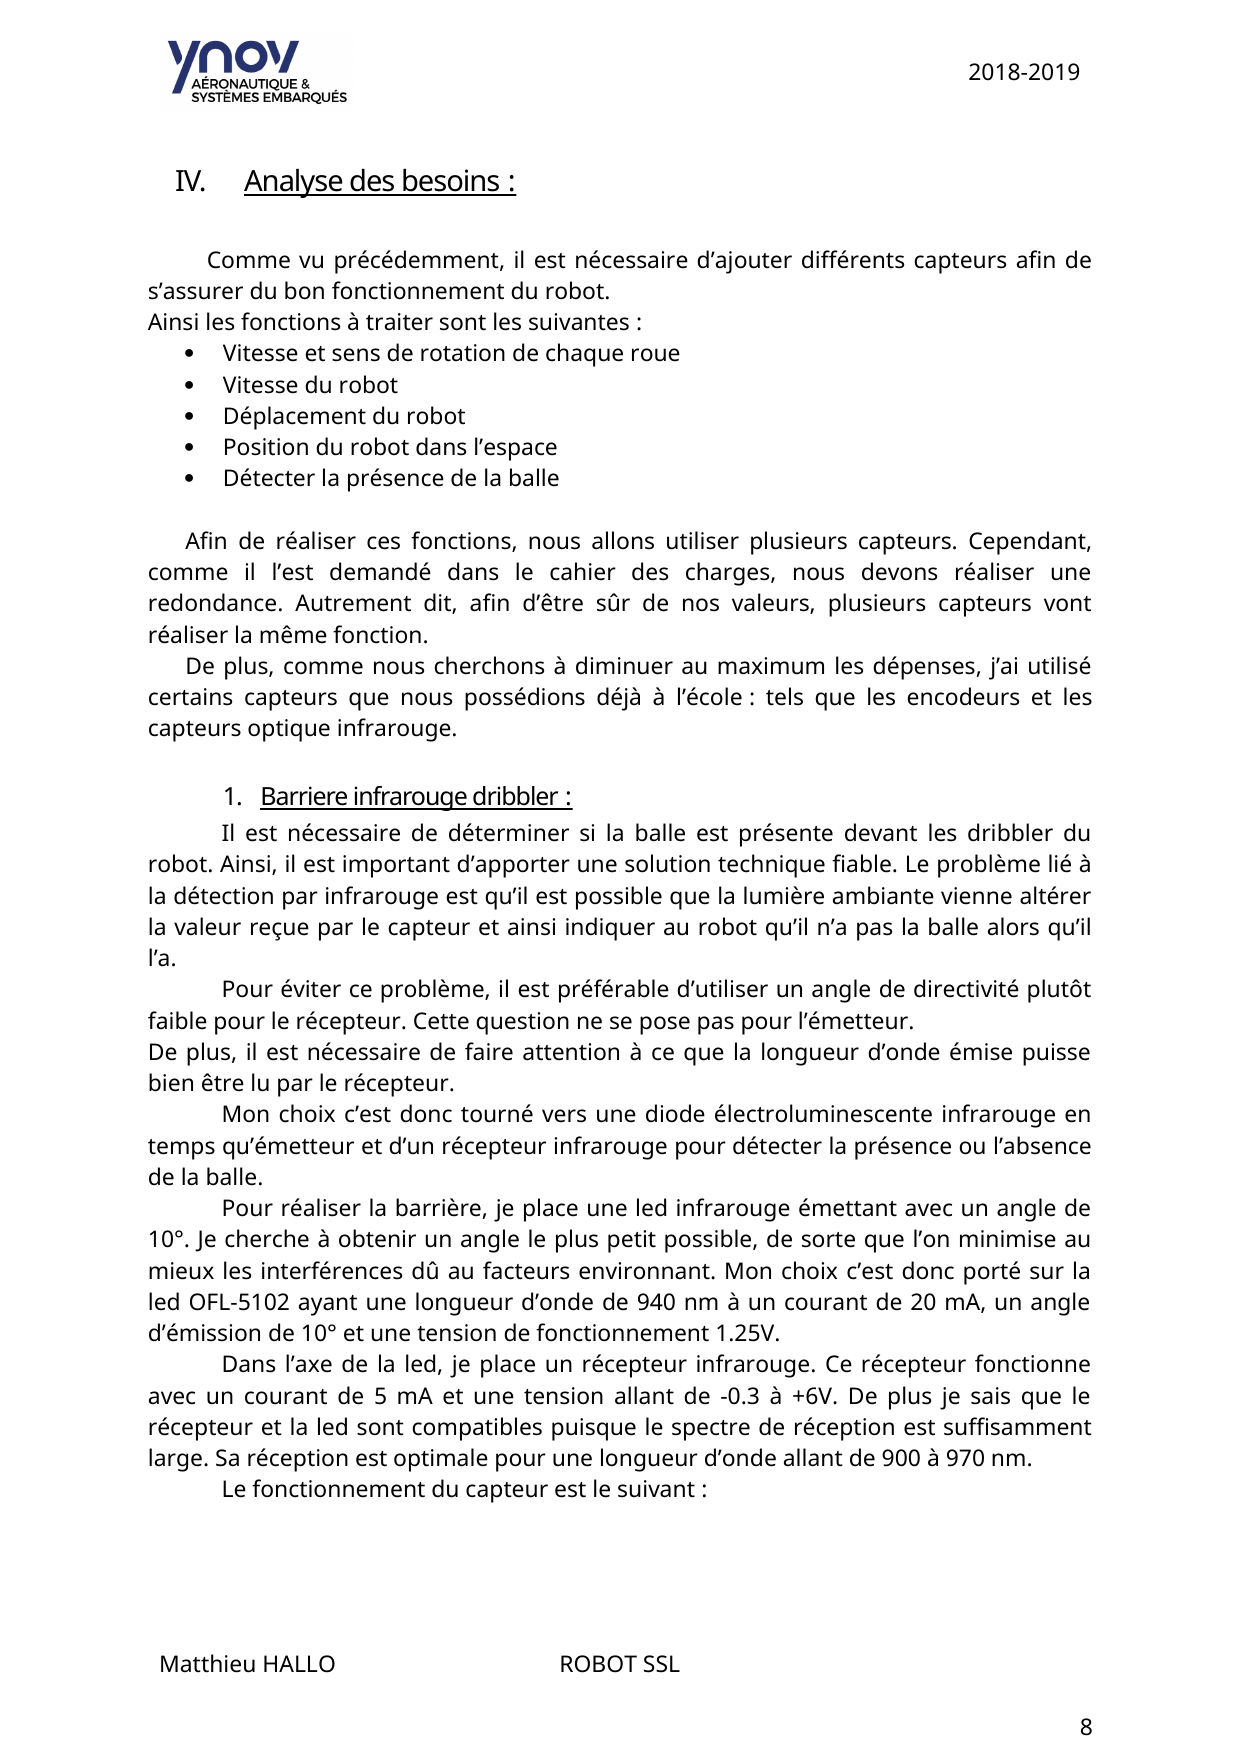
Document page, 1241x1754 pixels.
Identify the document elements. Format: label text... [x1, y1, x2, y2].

text Il est nécessaire de déterminer si la balle est présente devant les dribbler du robot. Ainsi, il est important d’apporter une solution technique fiable. Le problème lié à la détection par infrarouge est qu’il est possible que la lumière ambiante vienne altérer la valeur reçue par le capteur et ainsi indiquer au robot qu’il n’a pas la balle alors qu’il l’a. [148, 817, 1093, 973]
text De plus, il est nécessaire de faire attention à ce que la longueur d’onde émise puisse bien être lu par le récepteur. [148, 1036, 1093, 1098]
text Afin de réaliser ces fonctions, nous allons utiliser plusieurs capteurs. Cependant, comme il l’est demandé dans le cahier des charges, nous devons réaliser une redondance. Autrement dit, afin d’être sûr de nos valeurs, plusieurs capteurs vont réaliser la même fonction. [148, 525, 1093, 650]
picture [158, 31, 355, 111]
list Détecter la présence de la balle [185, 462, 1093, 493]
text Pour réaliser la barrière, je place une led infrarouge émettant avec un angle de 10°. Je cherche à obtenir un angle le plus petit possible, de sorte que l’on minimise au mieux les interférences dû au facteurs environnant. Mon choix c’est donc porté sur la led OFL-5102 ayant une longueur d’onde de 940 nm à un courant de 20 mA, un angle d’émission de 10° et une tension de fonctionnement 1.25V. [148, 1192, 1093, 1348]
text Mon choix c’est donc tourné vers une diode électroluminescente infrarouge en temps qu’émetteur et d’un récepteur infrarouge pour détecter la présence ou l’absence de la balle. [148, 1098, 1093, 1192]
text De plus, comme nous cherchons à diminuer au maximum les dépenses, j’ai utilisé certains capteurs que nous possédions déjà à l’école : tels que les encodeurs et les capteurs optique infrarouge. [148, 650, 1093, 743]
text Comme vu précédemment, il est nécessaire d’ajouter différents capteurs afin de s’assurer du bon fonctionnement du robot. [148, 243, 1093, 306]
list Déplacement du robot [185, 400, 1093, 431]
text Ainsi les fonctions à traiter sont les suivantes : [148, 306, 1093, 337]
list Vitesse du robot [185, 368, 1093, 400]
text Le fonctionnement du capteur est le suivant : [148, 1473, 1093, 1505]
subtitle Analyse des besoins : [207, 160, 1093, 200]
list Vitesse et sens de rotation de chaque roue [185, 337, 1093, 368]
list Position du robot dans l’espace [185, 431, 1093, 462]
text Dans l’axe de la led, je place un récepteur infrarouge. Ce récepteur fonctionne avec un courant de 5 mA et une tension allant de -0.3 à +6V. De plus je sais que le récepteur et la led sont compatibles puisque le spectre de réception est suffisamment large. Sa réception est optimale pour une longueur d’onde allant de 900 à 970 nm. [148, 1348, 1093, 1473]
subtitle Barriere infrarouge dribbler : [223, 779, 1093, 813]
text Pour éviter ce problème, il est préférable d’utiliser un angle de directivité plutôt faible pour le récepteur. Cette question ne se pose pas pour l’émetteur. [148, 973, 1093, 1036]
